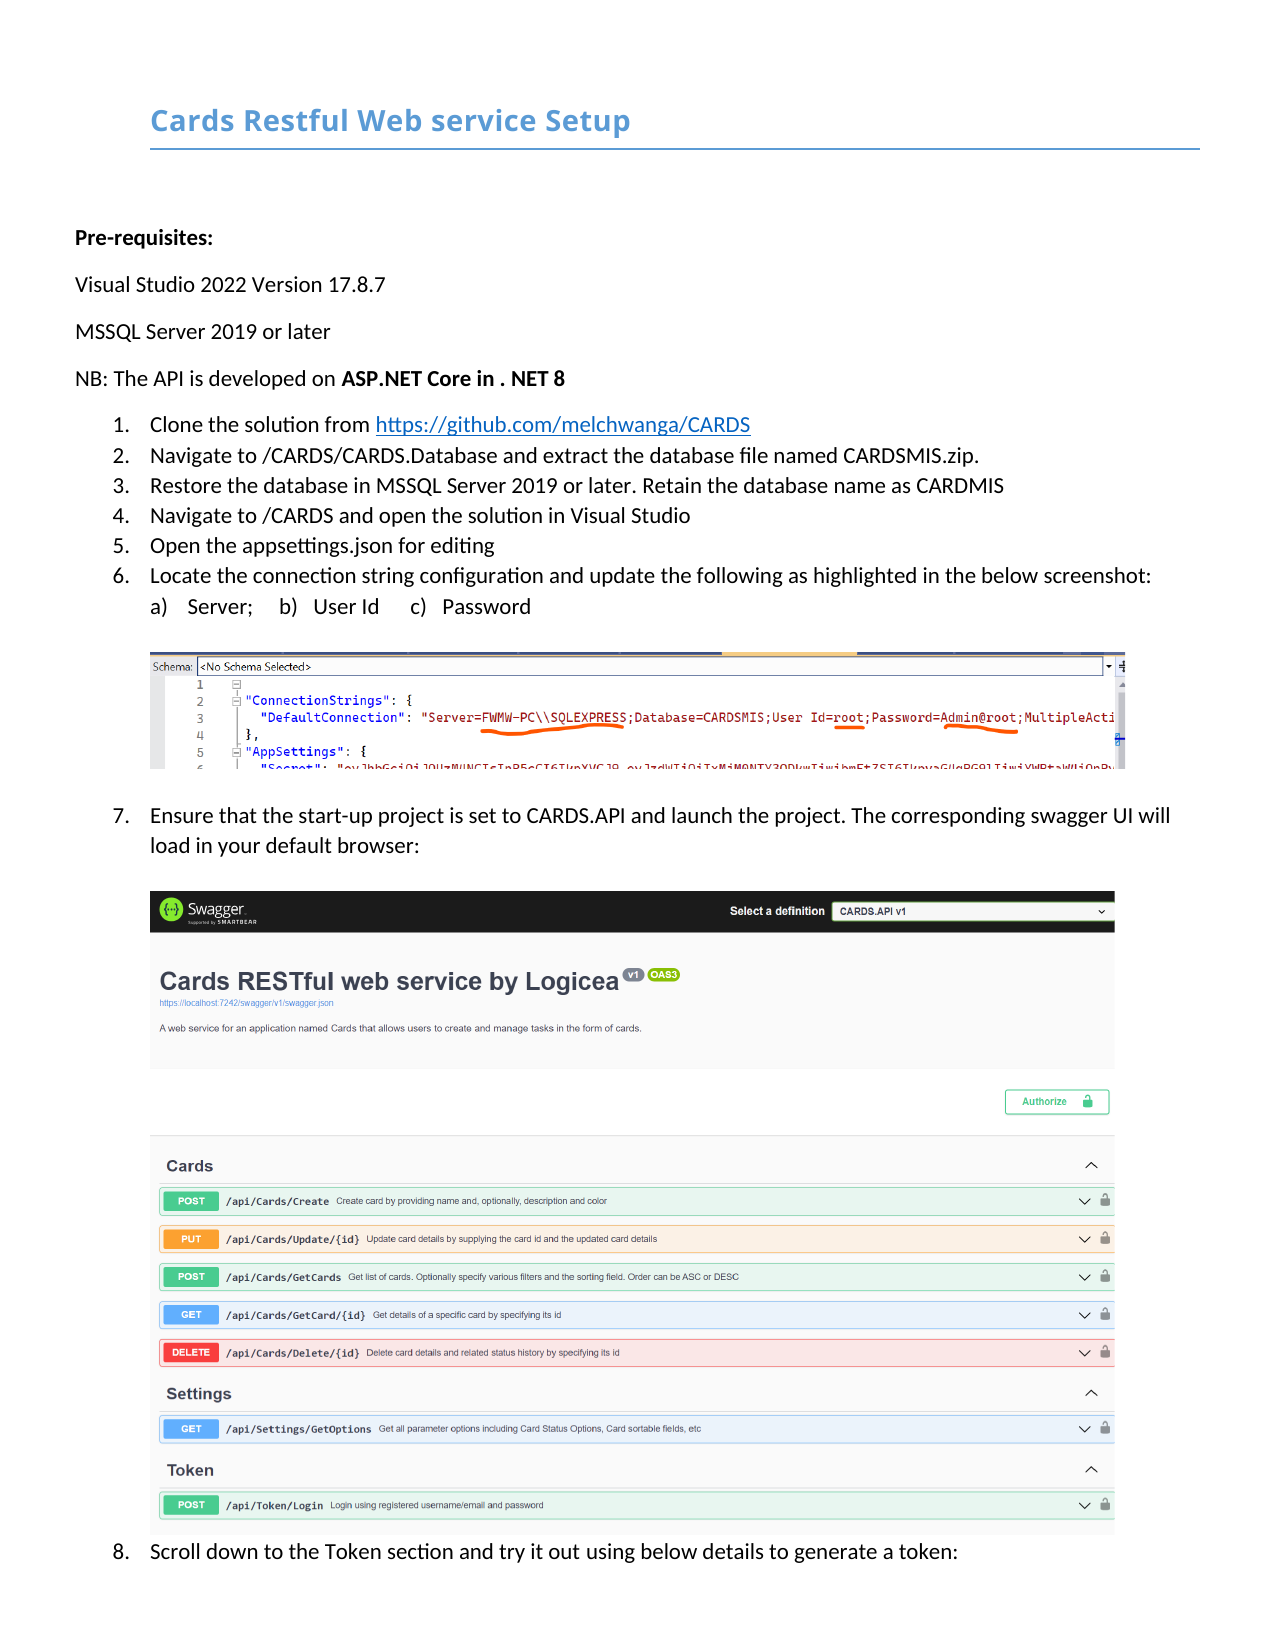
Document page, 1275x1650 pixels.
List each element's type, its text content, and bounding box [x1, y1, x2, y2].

list Scroll down to the Token section and try it out using below details to generate a token: [112, 1537, 1200, 1565]
text Visual Studio 2022 Version 17.8.7 [75, 270, 1200, 298]
list Navigate to /CARDS/CARDS.Database and extract the database file named CARDSMIS.zip. [112, 441, 1200, 469]
text NB: The API is developed on ASP.NET Core in . NET 8 [75, 364, 1200, 392]
picture [150, 652, 1125, 769]
list Ensure that the start-up project is set to CARDS.API and launch the project. The corresponding swagger UI will load in your default browser: [112, 801, 1200, 859]
list Restore the database in MSSQL Server 2019 or later. Retain the database name as CARDMIS [112, 471, 1200, 499]
subtitle Cards Restful Web service Setup [150, 100, 1200, 148]
picture [150, 891, 1115, 1535]
list Open the appsettings.json for editing [112, 531, 1200, 559]
list Navigate to /CARDS and open the solution in Visual Studio [112, 501, 1200, 529]
list Clone the solution from https://github.com/melchwanga/CARDS [112, 411, 1200, 438]
text Pre-requisites: [75, 223, 1200, 251]
list Locate the connection string configuration and update the following as highlighted in the below screenshot: [112, 562, 1200, 589]
list Server; b) User Id c) Password [150, 592, 1200, 620]
text MSSQL Server 2019 or later [75, 317, 1200, 345]
